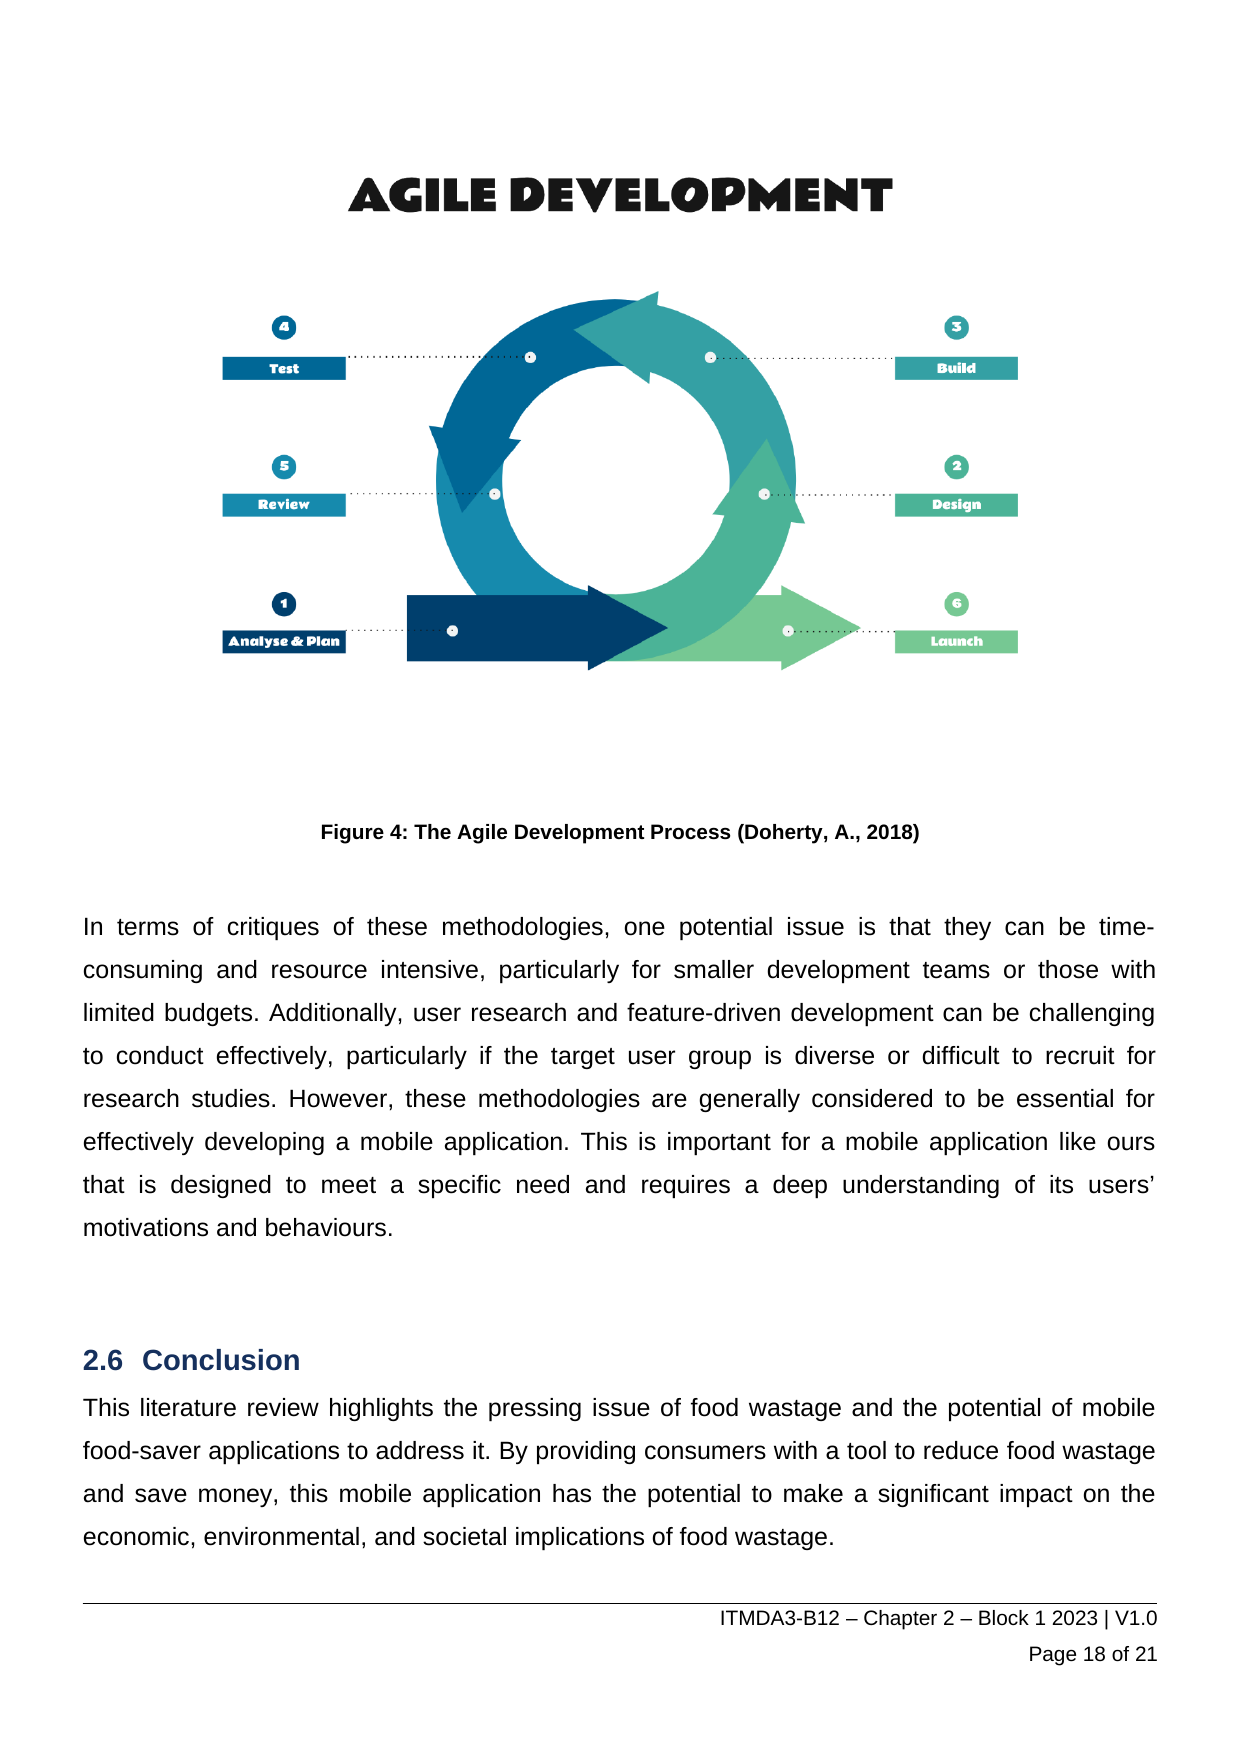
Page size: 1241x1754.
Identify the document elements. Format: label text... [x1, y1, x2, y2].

text Figure 4: The Agile Development Process (Doherty, A., 2018) [83, 820, 1157, 844]
picture [169, 116, 1071, 793]
text This literature review highlights the pressing issue of food wastage and the potential of mobile food-saver applications to address it. By providing consumers with a tool to reduce food wastage and save money, this mobile application has the potential to make a significant impact on the economic, environmental, and societal implications of food wastage. [83, 1393, 1157, 1551]
text In terms of critiques of these methodologies, one potential issue is that they can be time-consuming and resource intensive, particularly for smaller development teams or those with limited budgets. Additionally, user research and feature-driven development can be challenging to conduct effectively, particularly if the target user group is diverse or difficult to recruit for research studies. However, these methodologies are generally considered to be essential for effectively developing a mobile application. This is important for a mobile application like ours that is designed to meet a specific need and requires a deep understanding of its users’ motivations and behaviours. [83, 911, 1157, 1242]
subtitle Conclusion [83, 1343, 1157, 1376]
